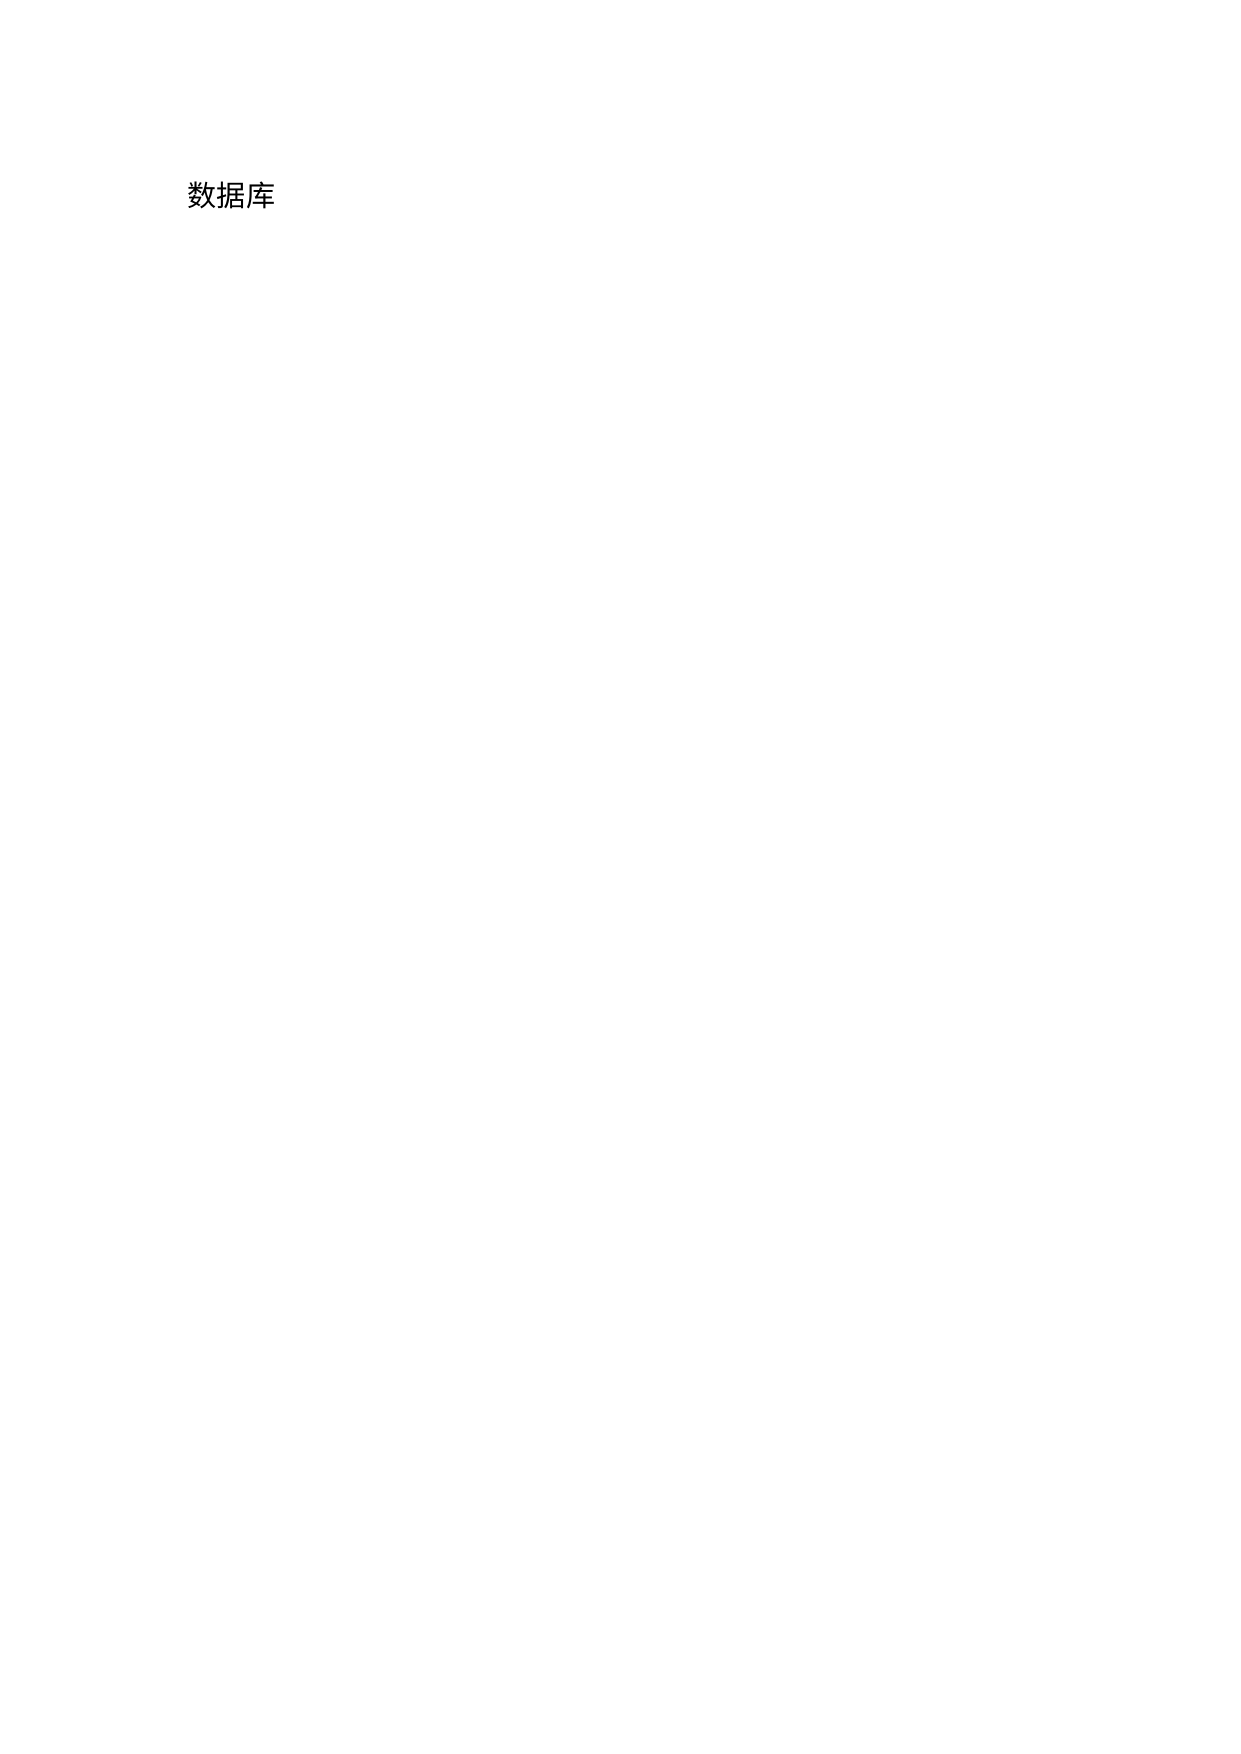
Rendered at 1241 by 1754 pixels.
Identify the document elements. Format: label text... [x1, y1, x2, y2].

text 数据库 [187, 172, 1053, 216]
